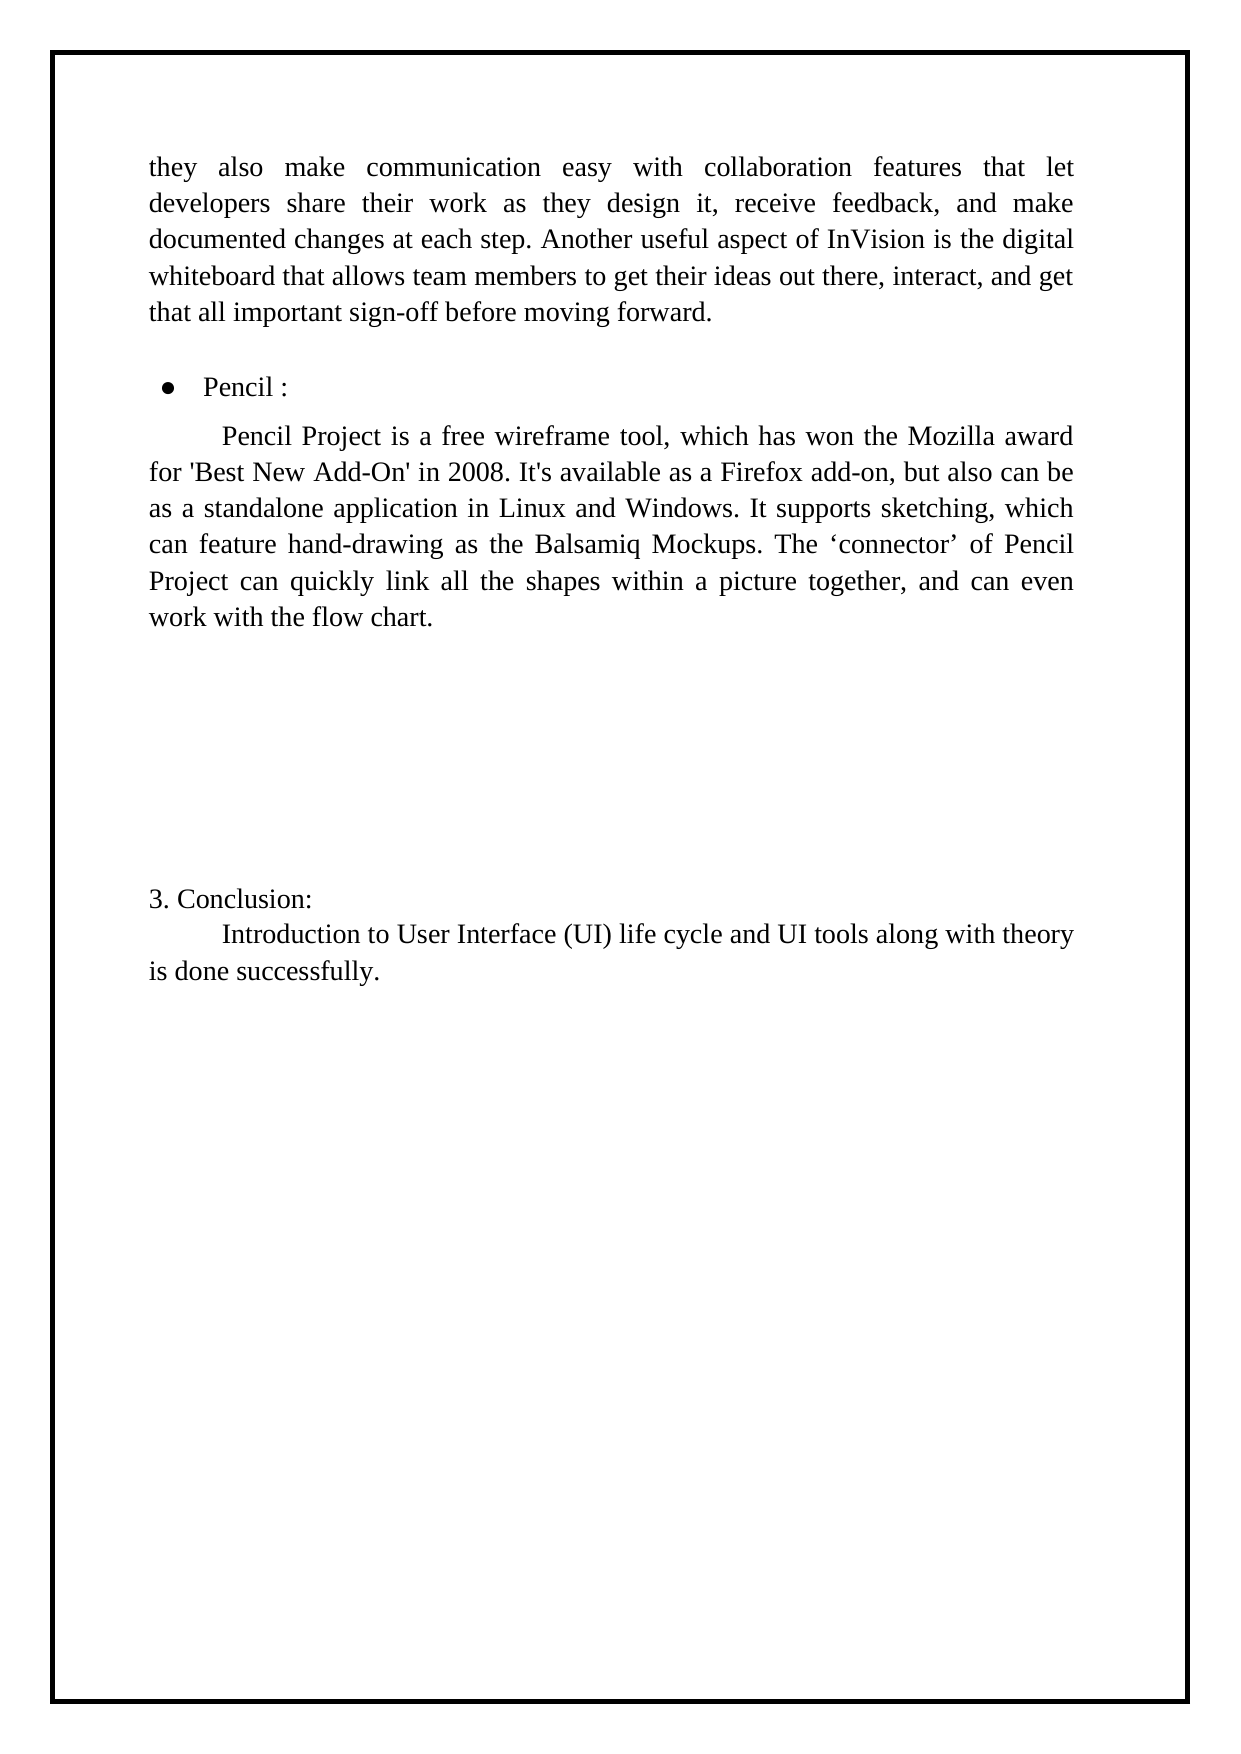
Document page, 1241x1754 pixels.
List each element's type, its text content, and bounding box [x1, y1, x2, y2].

list Pencil : [159, 371, 1090, 403]
text 3. Conclusion: [149, 882, 1090, 914]
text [149, 150, 1076, 327]
text Pencil Project is a free wireframe tool, which has won the Mozilla award for 'Best New Add-On' in 2008. It's available as a Firefox add-on, but also can be as a standalone application in Linux and Windows. It supports sketching, which can feature hand-drawing as the Balsamiq Mockups. The ‘connector’ of Pencil Project can quickly link all the shapes within a picture together, and can even work with the flow chart. [149, 418, 1076, 632]
text Introduction to User Interface (UI) life cycle and UI tools along with theory is done successfully. [149, 917, 1076, 986]
